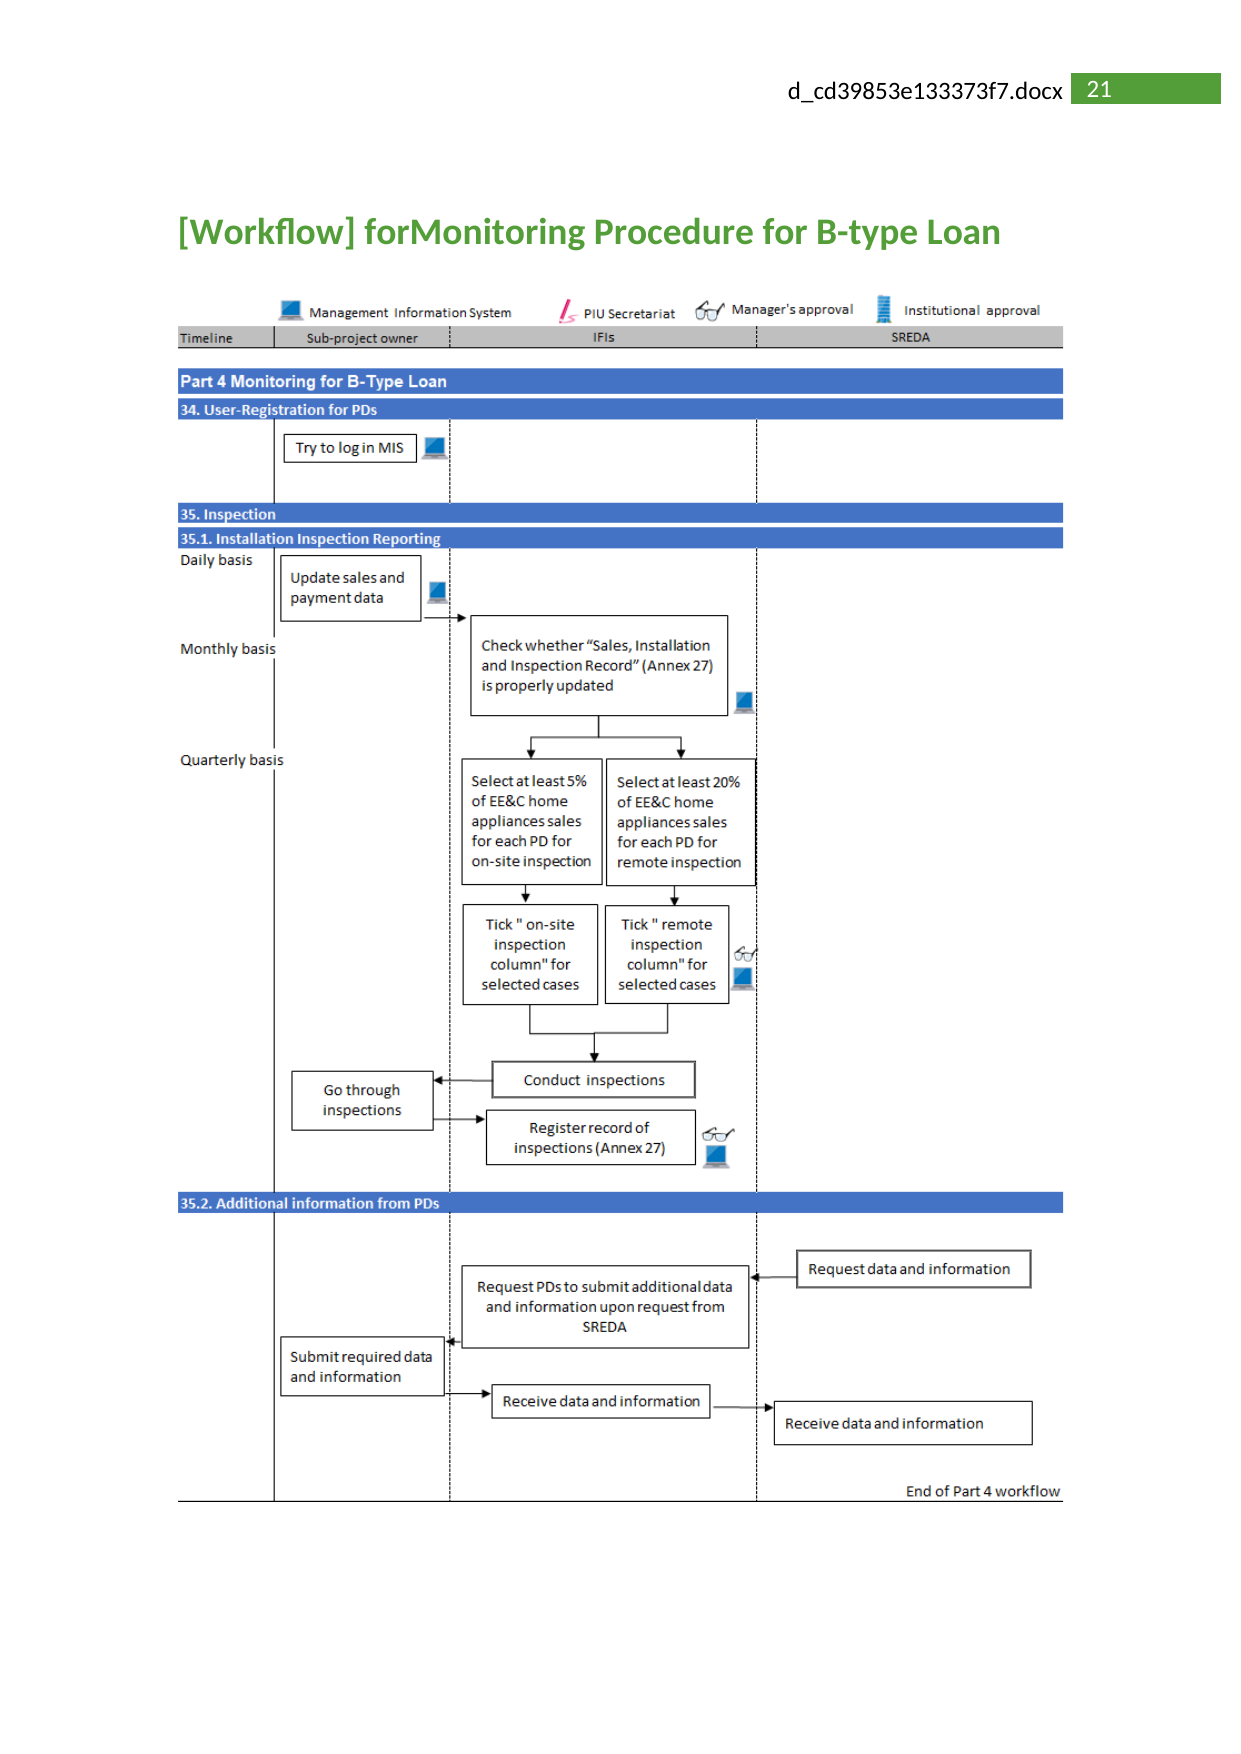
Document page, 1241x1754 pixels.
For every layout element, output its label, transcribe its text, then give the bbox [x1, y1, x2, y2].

subtitle [Workflow] forMonitoring Procedure for B-type Loan [177, 208, 1063, 253]
picture [177, 266, 1064, 1502]
